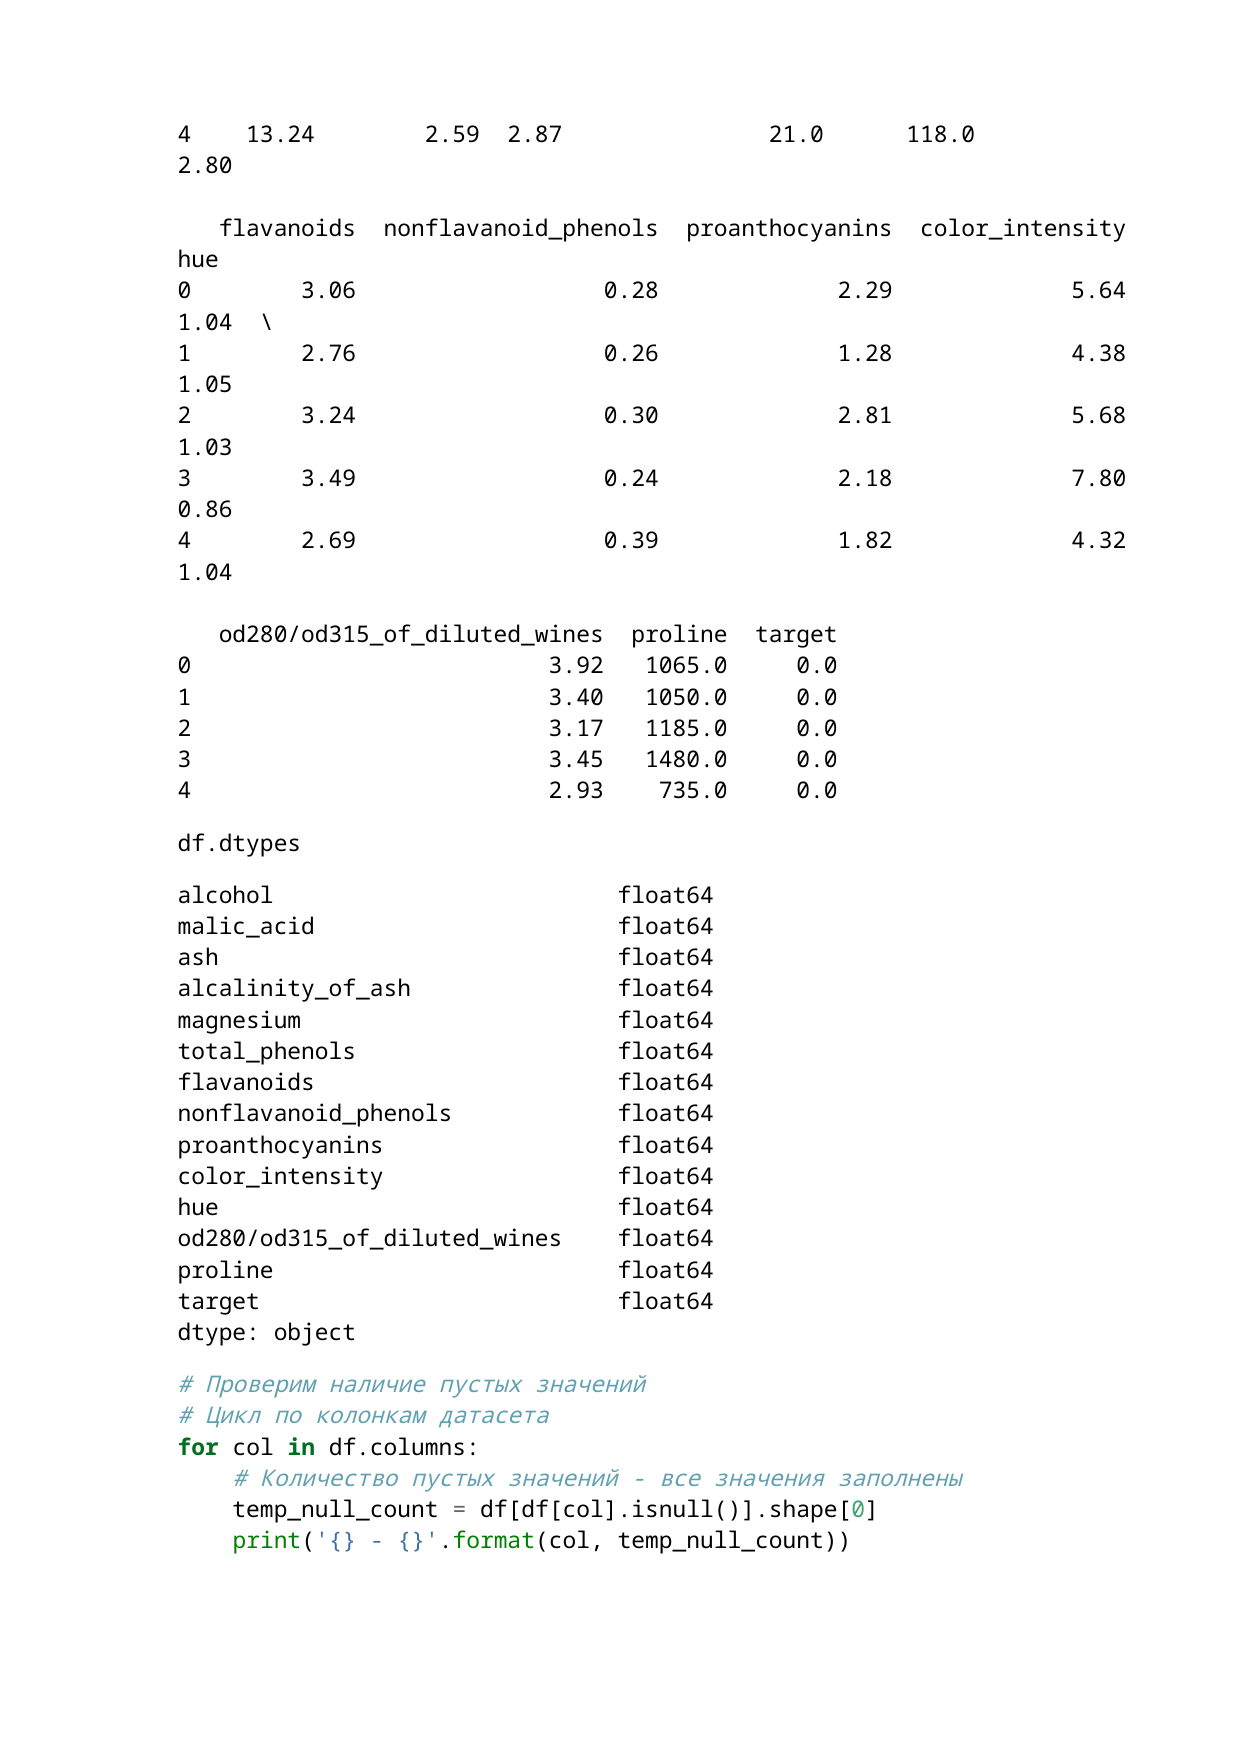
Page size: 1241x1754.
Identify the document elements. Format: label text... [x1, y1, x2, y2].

text # Проверим наличие пустых значений # Цикл по колонкам датасета for col in df.columns: # Количество пустых значений - все значения заполнены temp_null_count = df[df[col].isnull()].shape[0] print('{} - {}'.format(col, temp_null_count)) [177, 1368, 1152, 1556]
text alcohol float64 malic_acid float64 ash float64 alcalinity_of_ash float64 magnesium float64 total_phenols float64 flavanoids float64 nonflavanoid_phenols float64 proanthocyanins float64 color_intensity float64 hue float64 od280/od315_of_diluted_wines float64 proline float64 target float64 dtype: object [177, 878, 1152, 1347]
text df.dtypes [177, 826, 1152, 858]
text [177, 118, 1152, 806]
